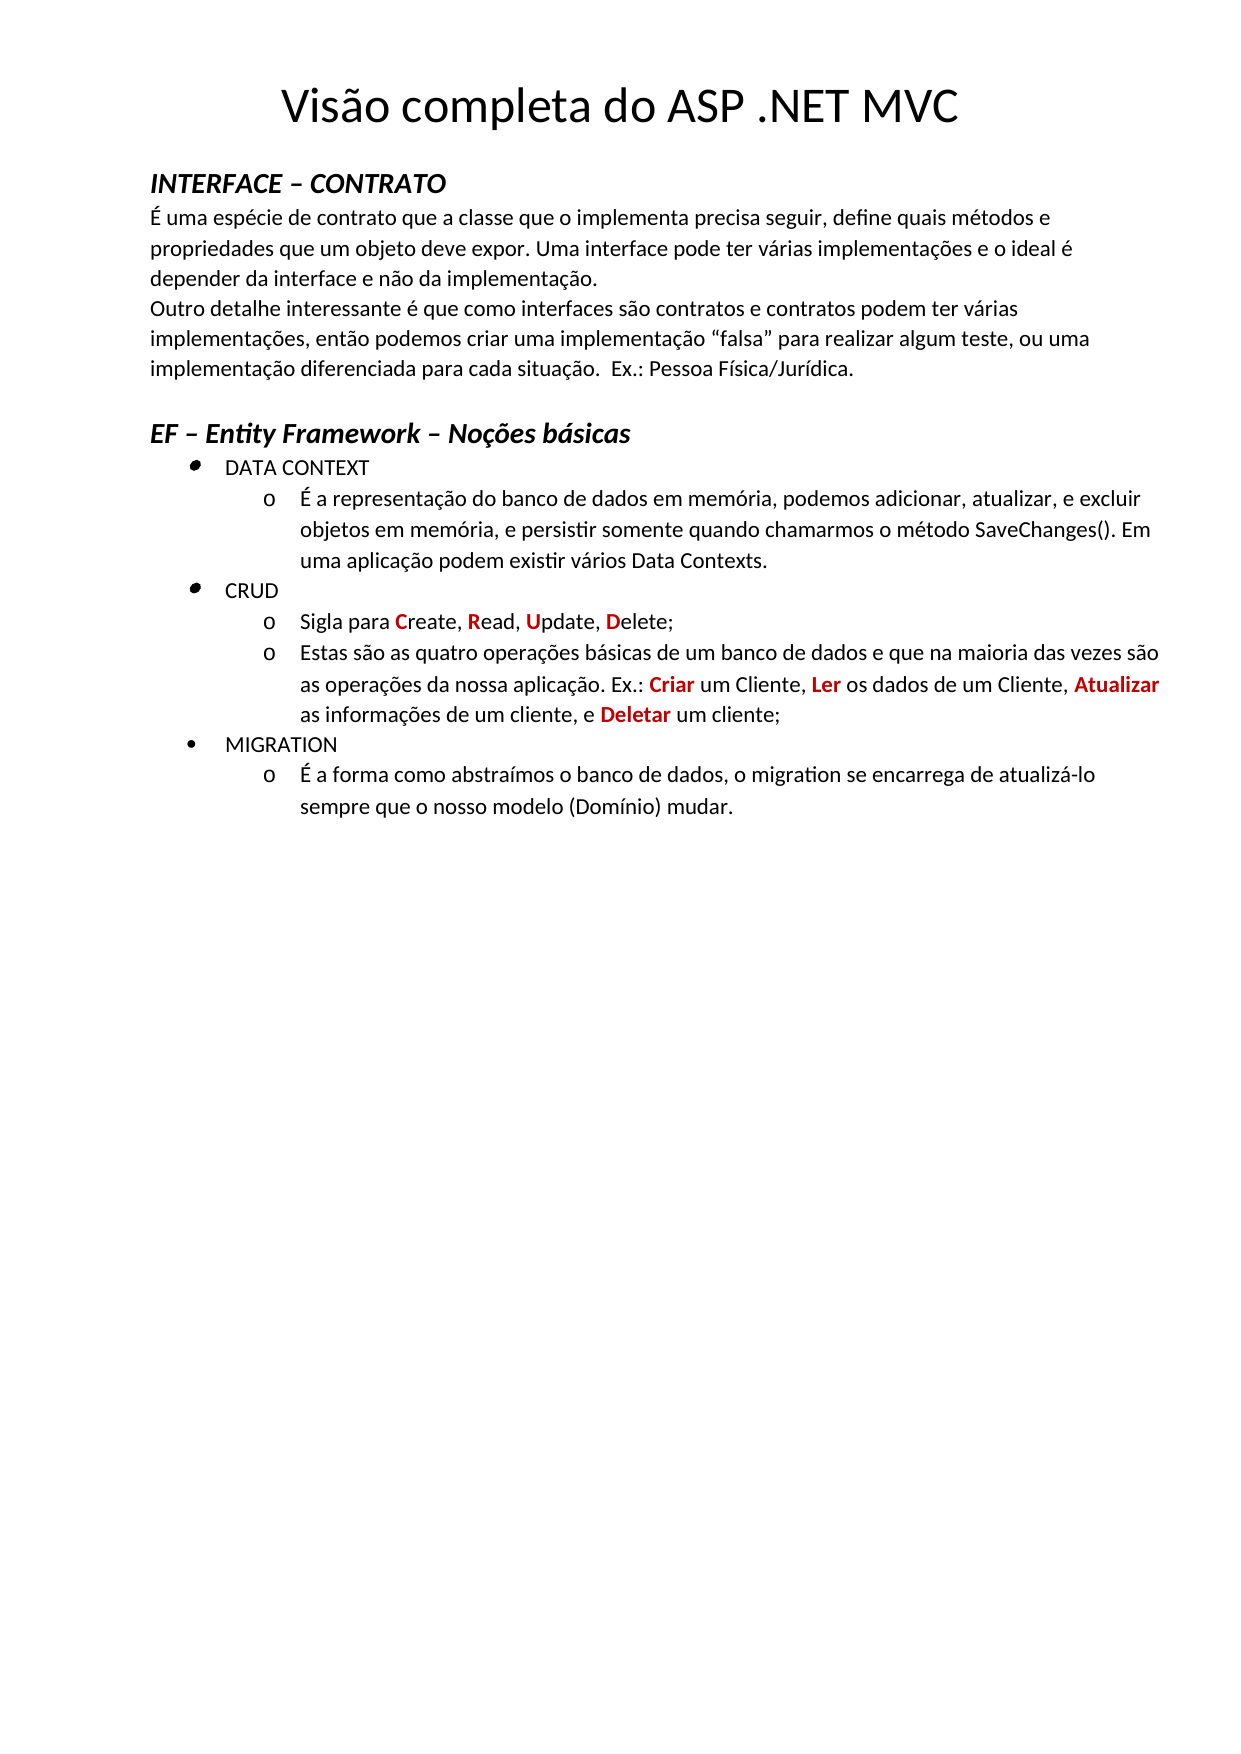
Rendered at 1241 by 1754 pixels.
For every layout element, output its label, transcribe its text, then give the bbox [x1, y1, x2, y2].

list É uma espécie de contrato que a classe que o implementa precisa seguir, define quais métodos e propriedades que um objeto deve expor. Uma interface pode ter várias implementações e o ideal é depender da interface e não da implementação. [150, 203, 1165, 292]
list CRUD [187, 576, 1165, 605]
list MIGRATION [187, 730, 1165, 758]
list INTERFACE – CONTRATO [150, 165, 1165, 201]
list EF – Entity Framework – Noções básicas [150, 415, 1165, 451]
list Sigla para Create, Read, Update, Delete; [262, 607, 1165, 636]
list Estas são as quatro operações básicas de um banco de dados e que na maioria das vezes são as operações da nossa aplicação. Ex.: Criar um Cliente, Ler os dados de um Cliente, Atualizar as informações de um cliente, e Deletar um cliente; [262, 638, 1165, 728]
list Outro detalhe interessante é que como interfaces são contratos e contratos podem ter várias implementações, então podemos criar uma implementação “falsa” para realizar algum teste, ou uma implementação diferenciada para cada situação. Ex.: Pessoa Física/Jurídica. [150, 294, 1165, 382]
list DATA CONTEXT [187, 453, 1165, 482]
list É a forma como abstraímos o banco de dados, o migration se encarrega de atualizá-lo sempre que o nosso modelo (Domínio) mudar. [262, 760, 1165, 820]
